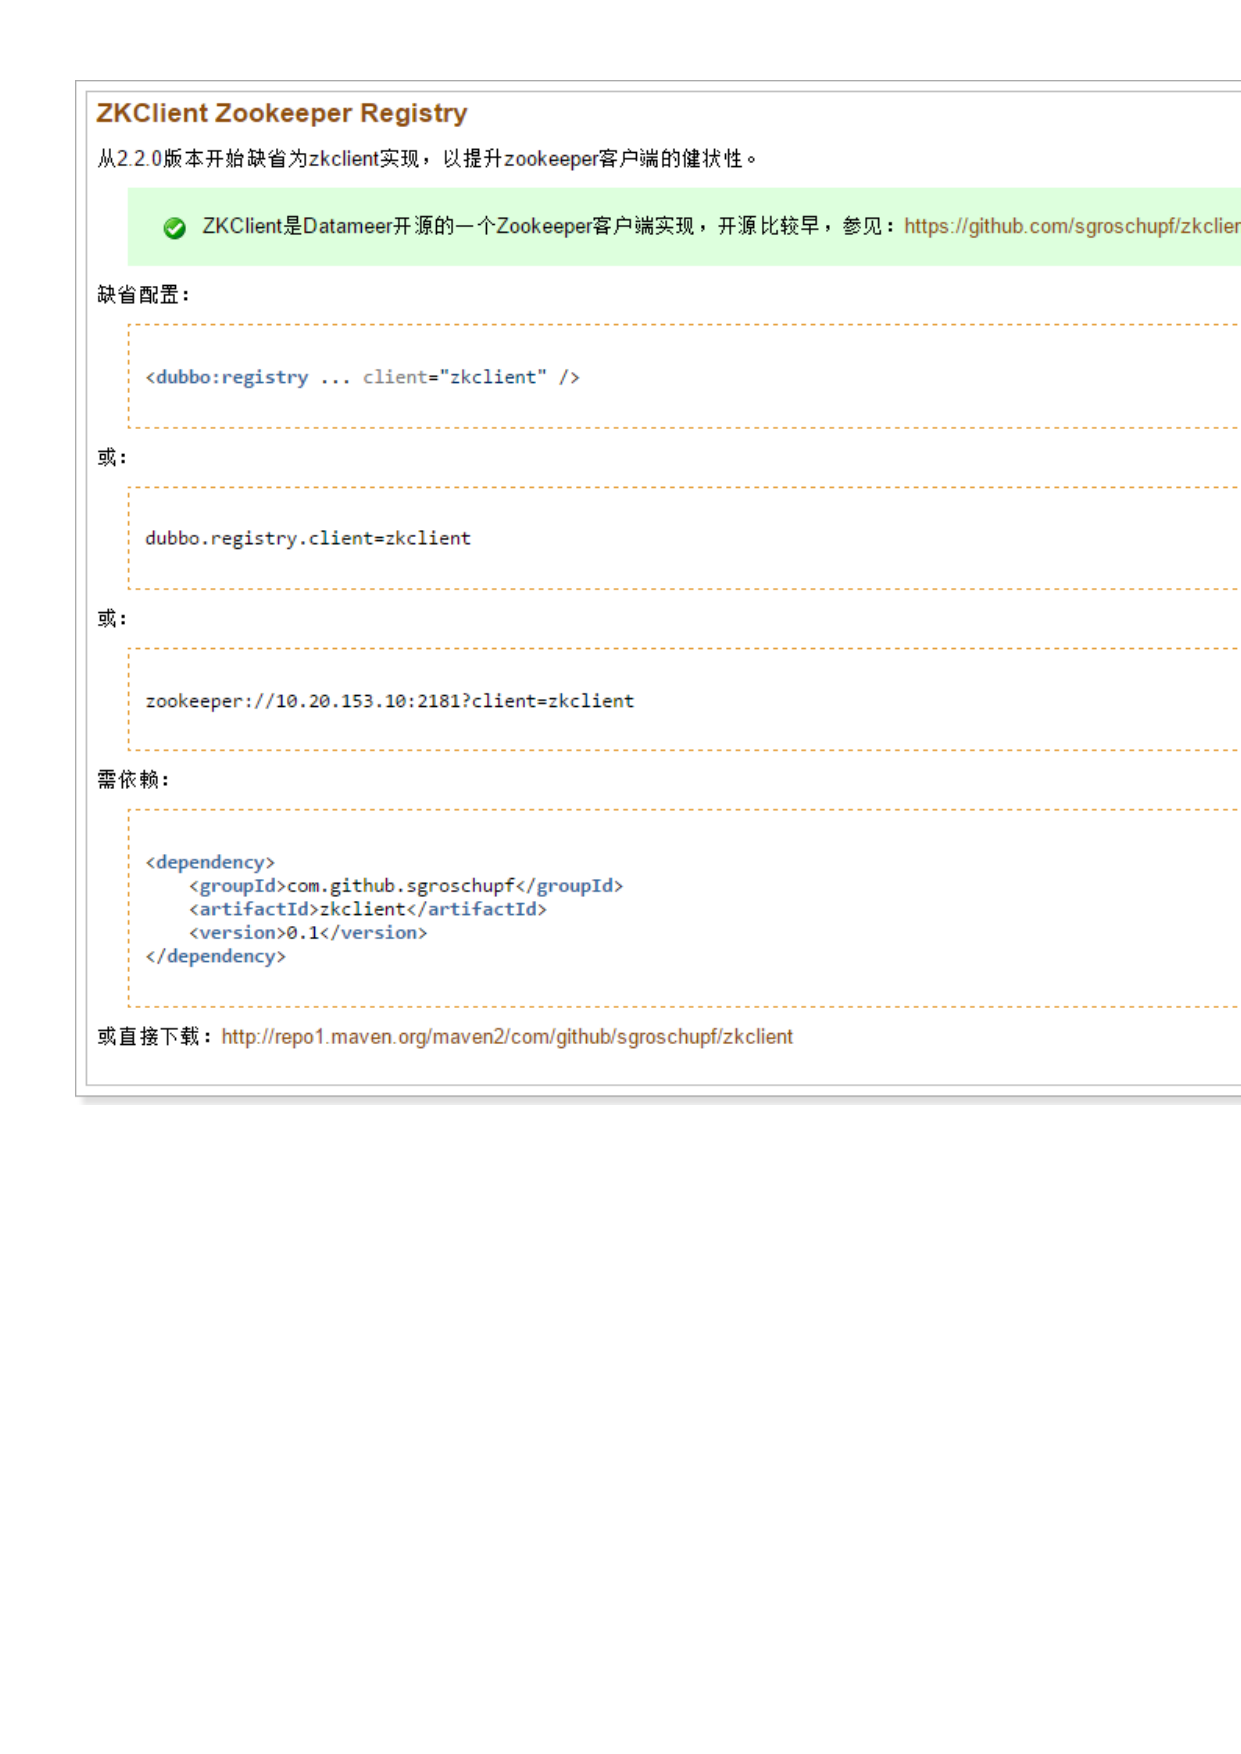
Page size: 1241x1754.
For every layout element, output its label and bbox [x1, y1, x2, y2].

picture [75, 80, 1241, 1105]
